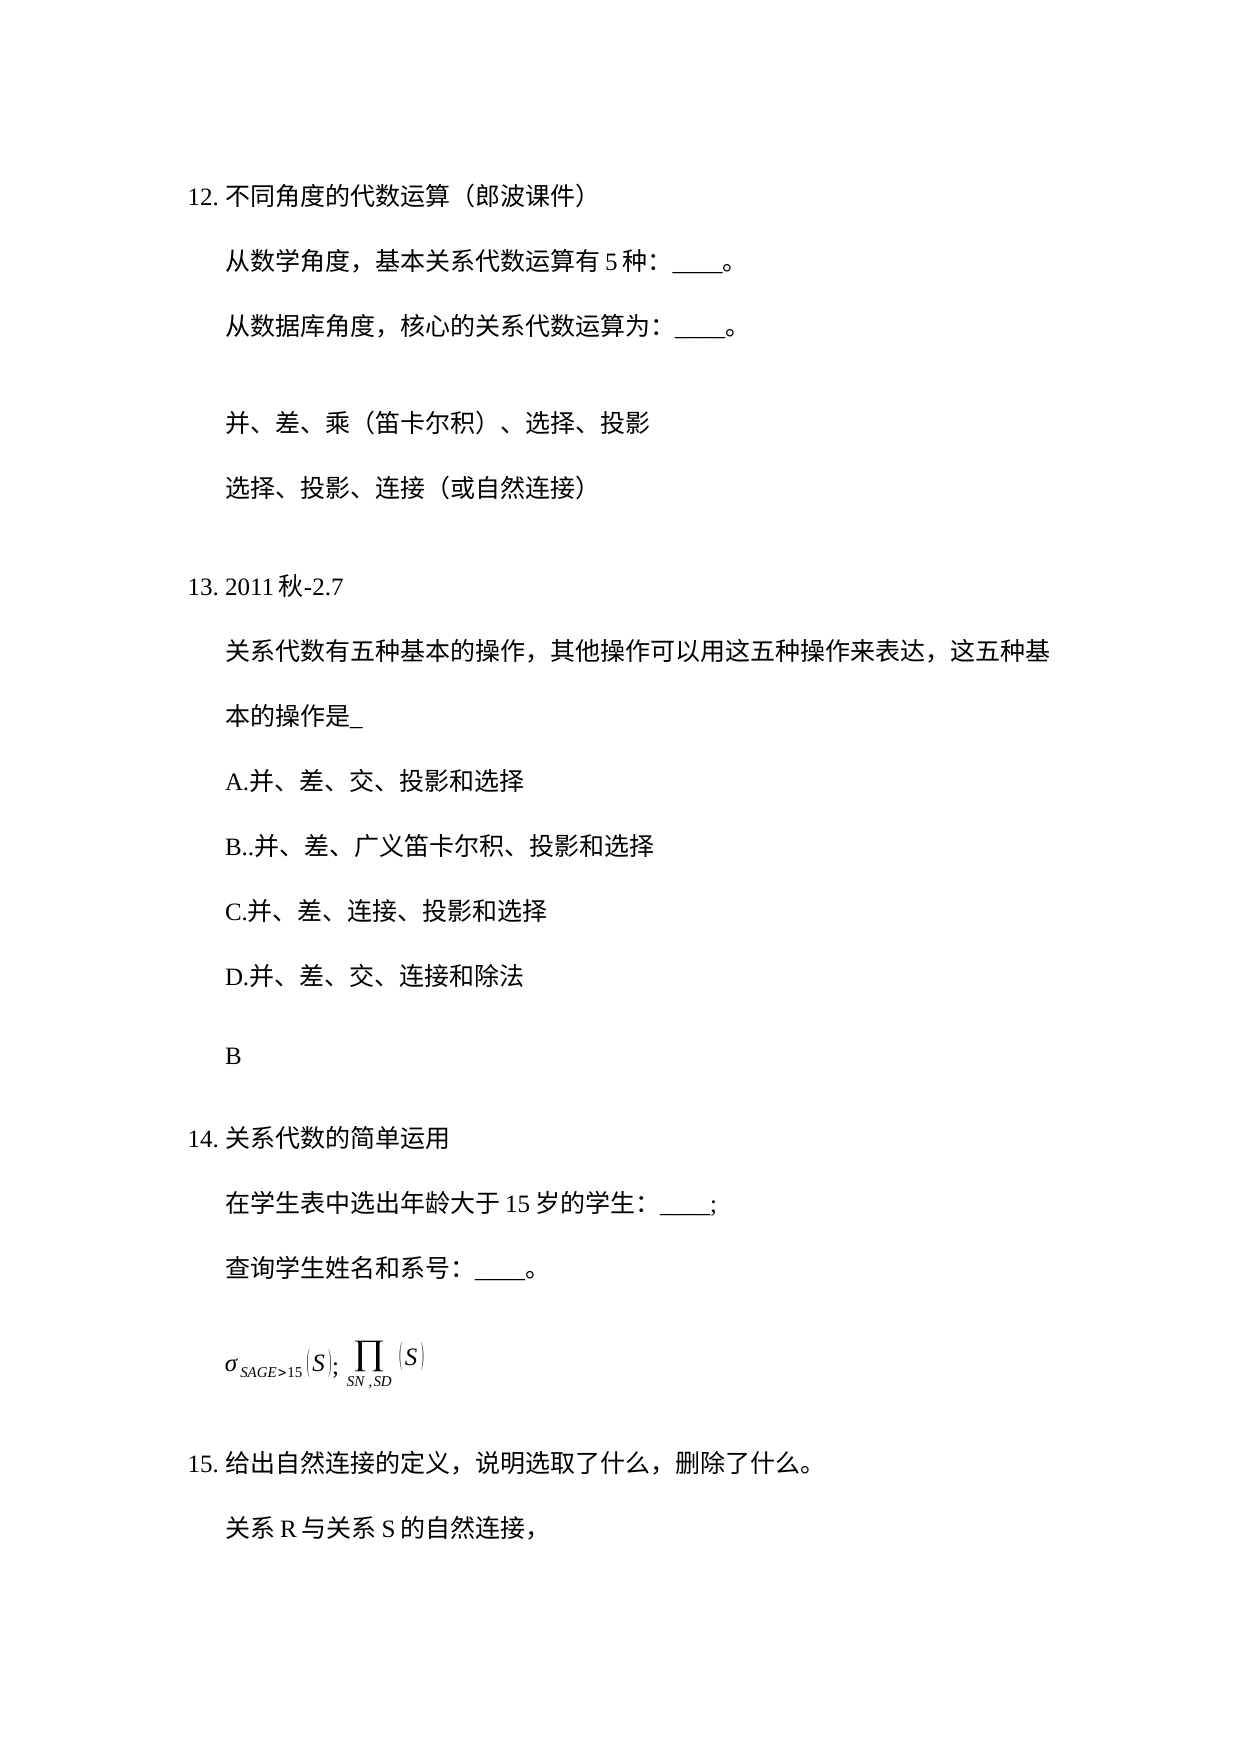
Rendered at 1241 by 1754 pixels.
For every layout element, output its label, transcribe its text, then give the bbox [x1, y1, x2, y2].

list 从数学角度，基本关系代数运算有5种：____。 [225, 227, 1053, 292]
list A.并、差、交、投影和选择 [225, 747, 1053, 812]
list 关系R与关系S的自然连接， [225, 1494, 1053, 1559]
list D.并、差、交、连接和除法 [225, 942, 1053, 1007]
list 关系代数的简单运用 [187, 1104, 1053, 1169]
list 不同角度的代数运算（郎波课件） [187, 162, 1053, 227]
list 关系代数有五种基本的操作，其他操作可以用这五种操作来表达，这五种基本的操作是_ [225, 617, 1053, 747]
list 2011秋-2.7 [187, 552, 1053, 617]
list 给出自然连接的定义，说明选取了什么，删除了什么。 [187, 1429, 1053, 1494]
list ; [225, 1332, 1053, 1397]
list C.并、差、连接、投影和选择 [225, 877, 1053, 942]
list 在学生表中选出年龄大于15岁的学生：____; [225, 1169, 1053, 1234]
list 选择、投影、连接（或自然连接） [225, 454, 1053, 519]
list 并、差、乘（笛卡尔积）、选择、投影 [225, 389, 1053, 454]
list 从数据库角度，核心的关系代数运算为：____。 [225, 292, 1053, 357]
list B [225, 1039, 1053, 1072]
list B..并、差、广义笛卡尔积、投影和选择 [225, 812, 1053, 877]
list 查询学生姓名和系号：____。 [225, 1234, 1053, 1299]
